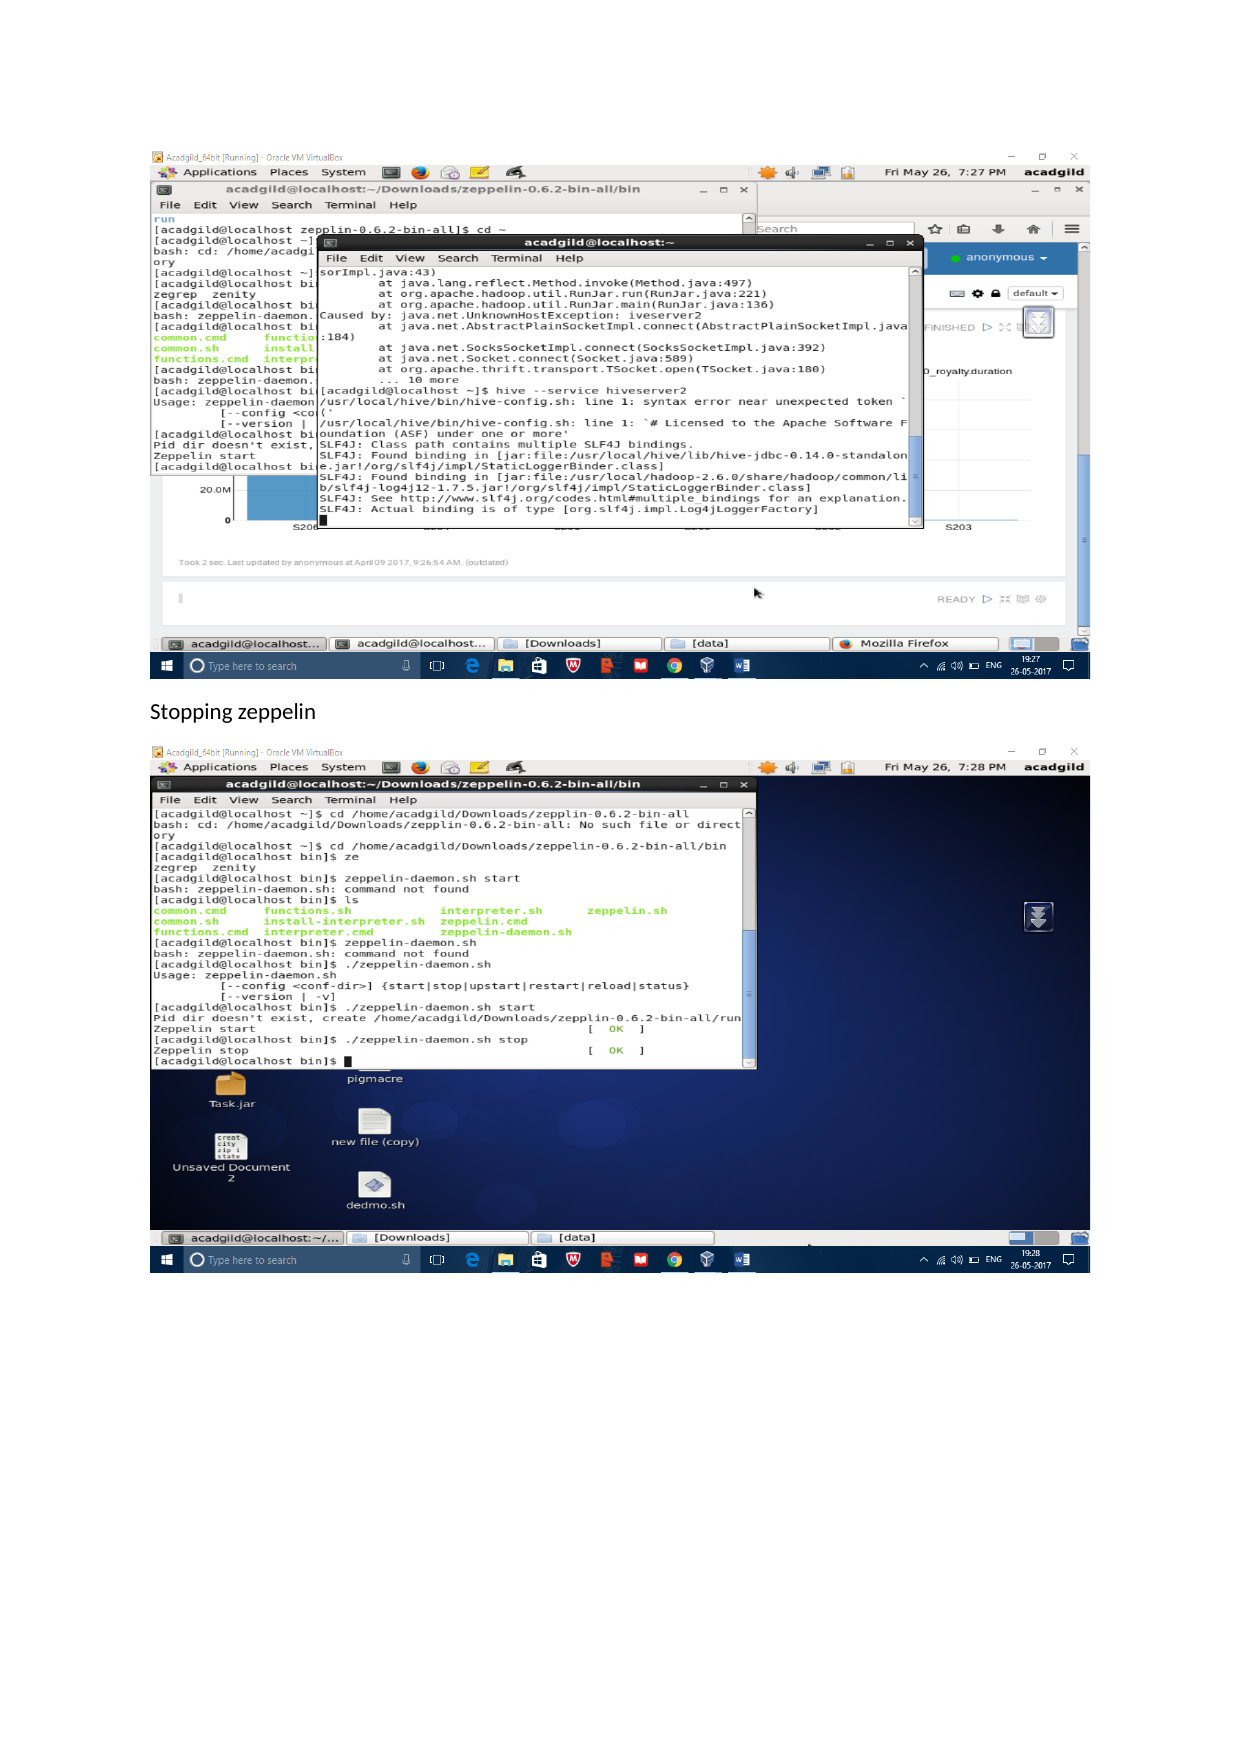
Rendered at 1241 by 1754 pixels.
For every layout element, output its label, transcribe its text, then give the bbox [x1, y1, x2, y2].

picture [150, 744, 1091, 1273]
picture [150, 150, 1091, 679]
text Stopping zeppelin [150, 697, 1090, 726]
